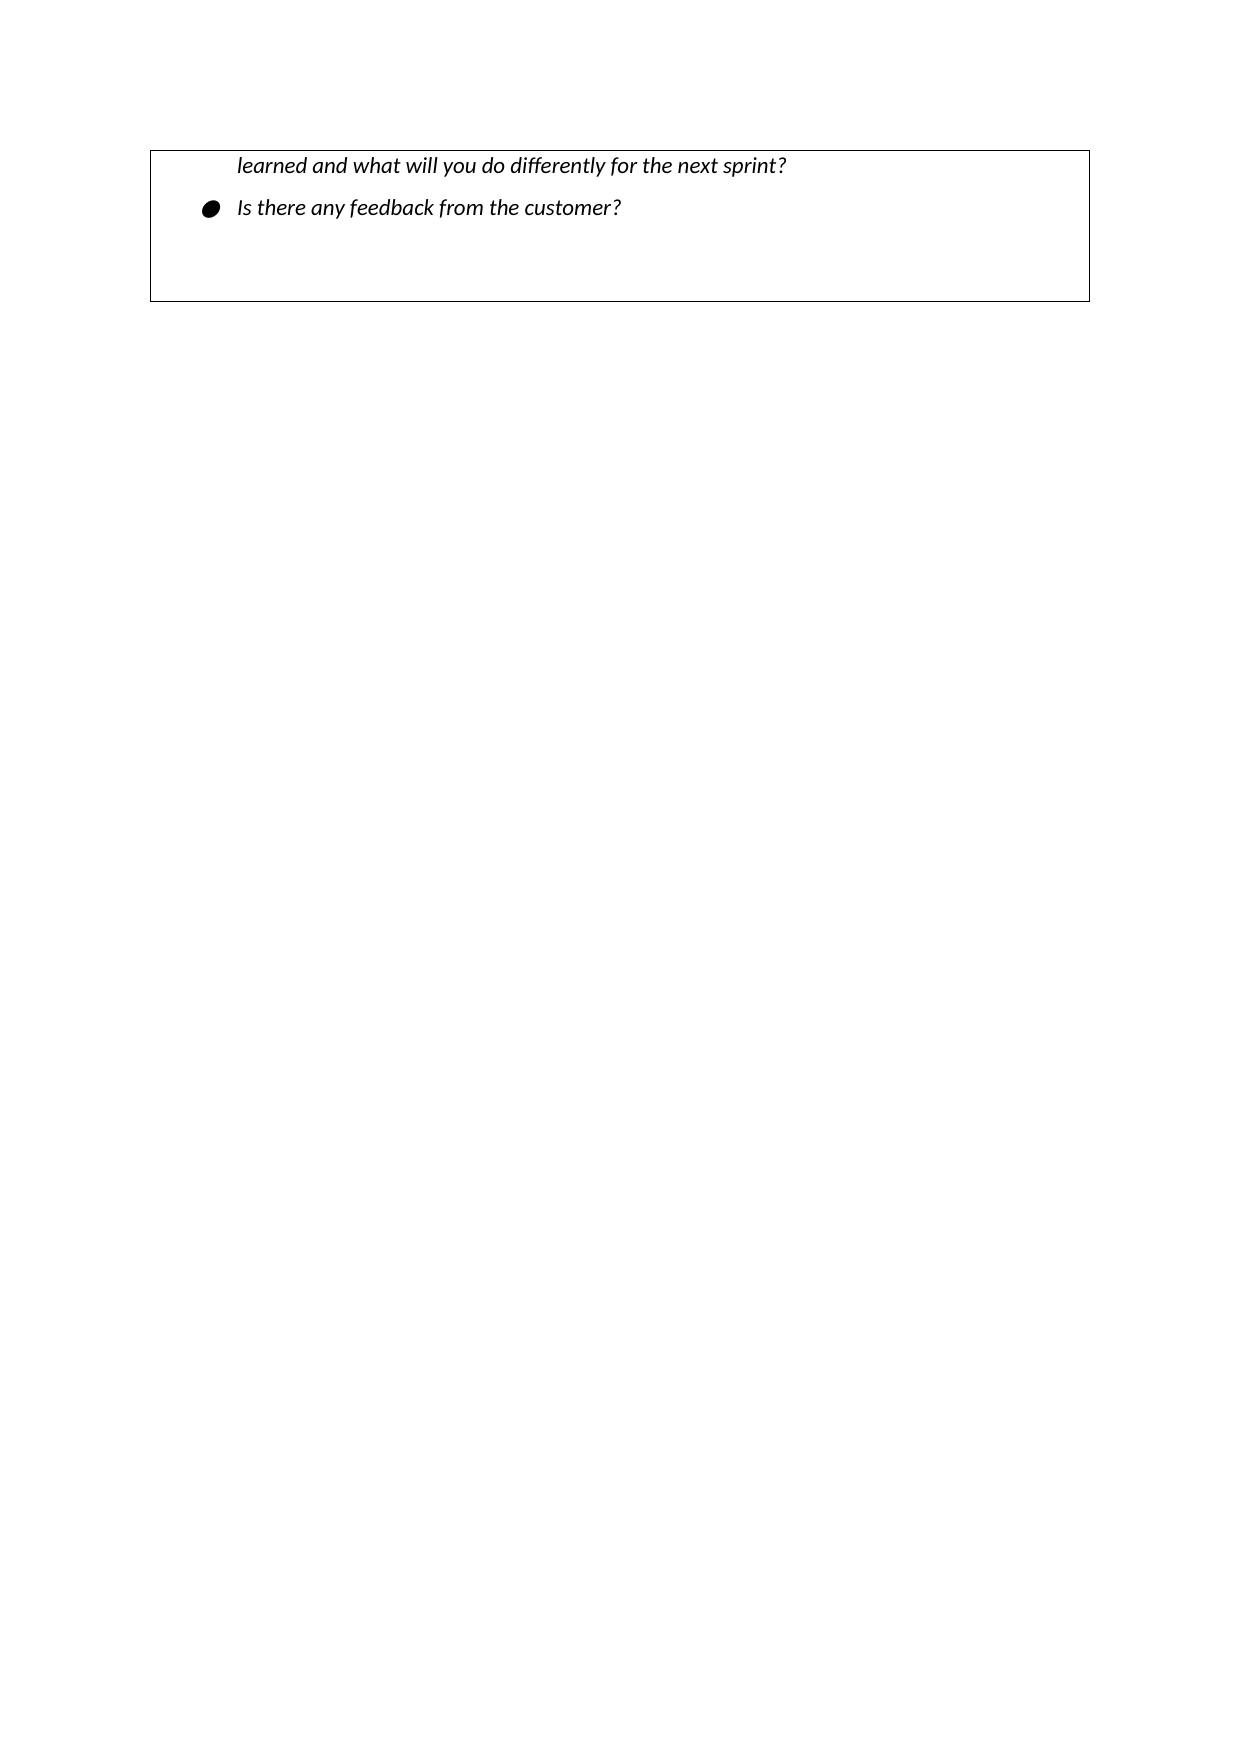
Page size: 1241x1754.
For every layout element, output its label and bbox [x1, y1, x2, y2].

table_cell [151, 151, 1089, 301]
